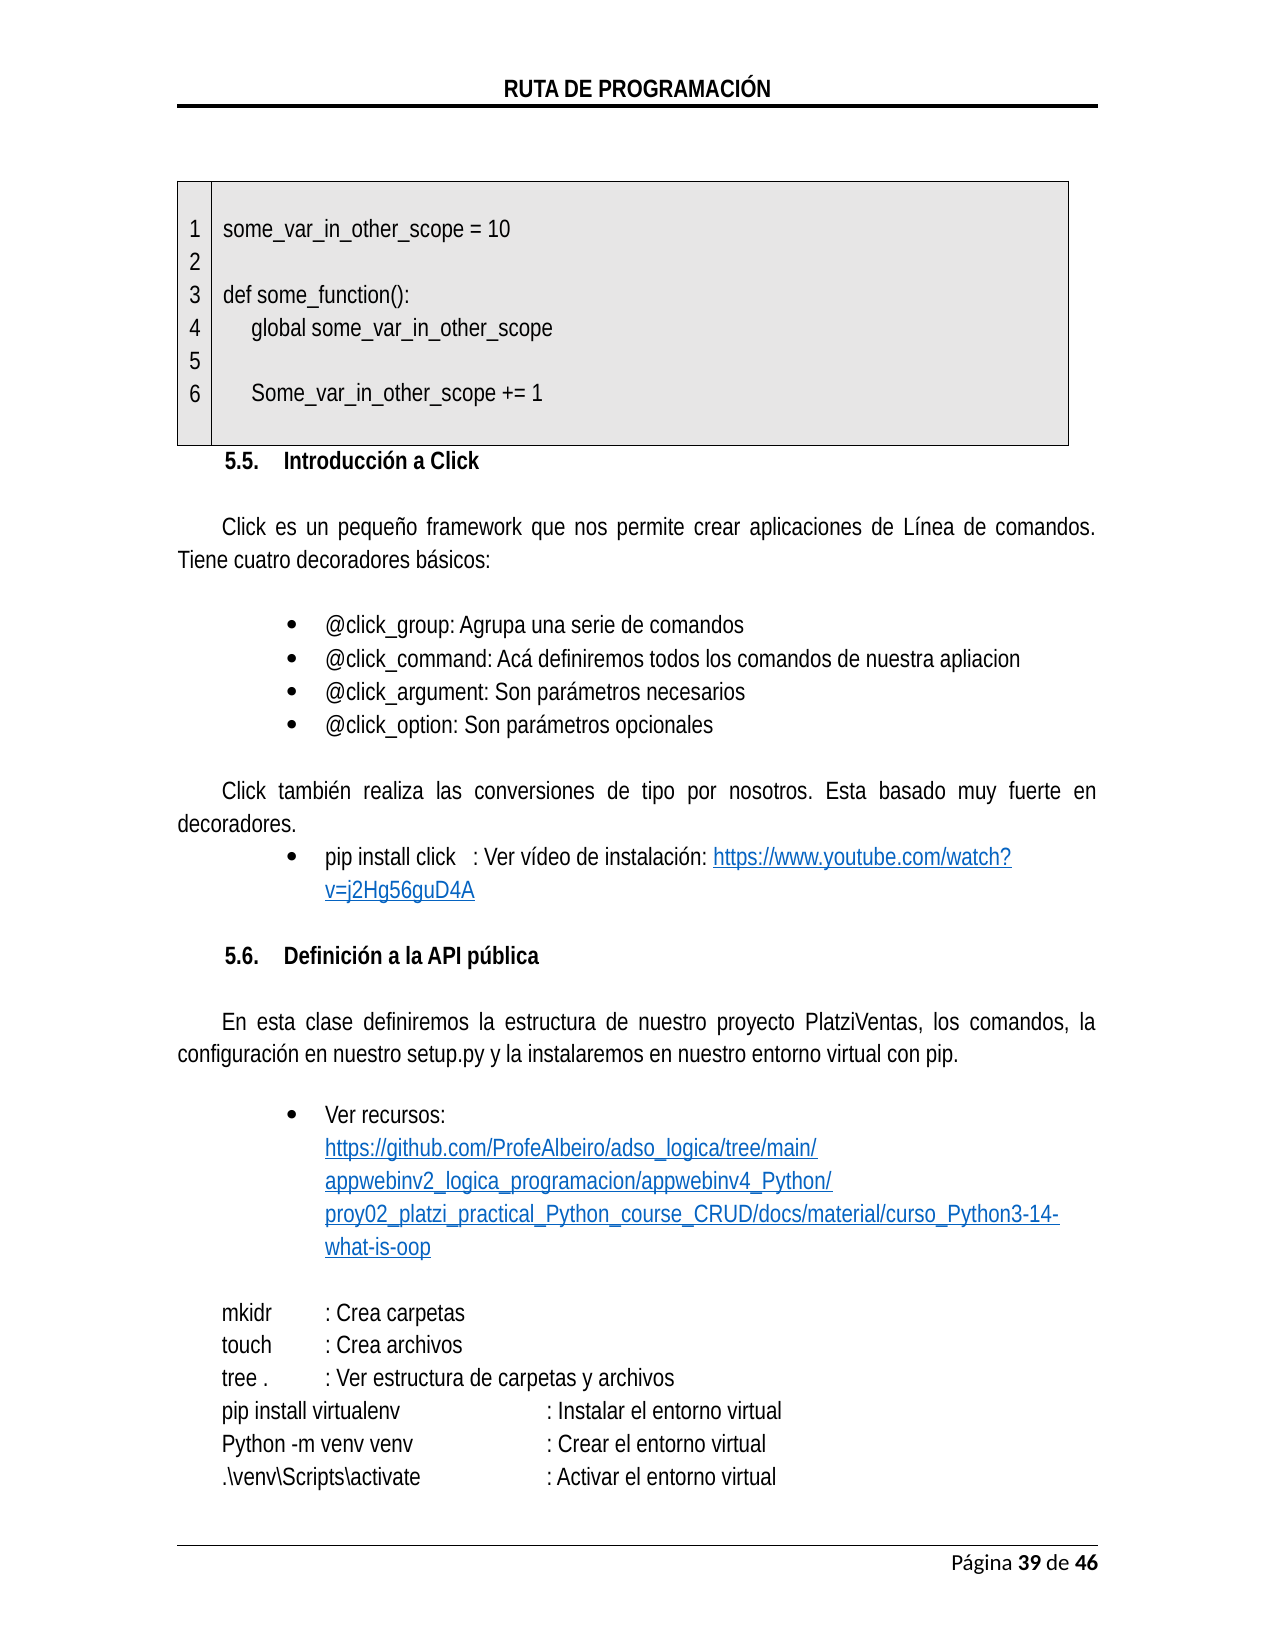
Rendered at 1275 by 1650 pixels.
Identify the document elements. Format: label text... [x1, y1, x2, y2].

text Click también realiza las conversiones de tipo por nosotros. Esta basado muy fuerte en decoradores. [177, 776, 1098, 837]
text touch : Crea archivos [177, 1331, 1098, 1359]
text pip install virtualenv : Instalar el entorno virtual [177, 1396, 1098, 1425]
subtitle Introducción a Click [224, 446, 1098, 474]
text Click es un pequeño framework que nos permite crear aplicaciones de Línea de comandos. Tiene cuatro decoradores básicos: [177, 512, 1098, 573]
list @click_group: Agrupa una serie de comandos [287, 611, 1098, 639]
text Python -m venv venv : Crear el entorno virtual [177, 1429, 1098, 1458]
text En esta clase definiremos la estructura de nuestro proyecto PlatziVentas, los comandos, la configuración en nuestro setup.py y la instalaremos en nuestro entorno virtual con pip. [177, 1007, 1098, 1068]
list @click_option: Son parámetros opcionales [287, 710, 1098, 739]
text tree . : Ver estructura de carpetas y archivos [177, 1363, 1098, 1392]
table_header 1 2 3 4 5 6 [178, 182, 211, 445]
list pip install click : Ver vídeo de instalación: https://www.youtube.com/watch?v=j2Hg56guD4A [287, 842, 1098, 903]
text mkidr : Crea carpetas [177, 1298, 1098, 1326]
subtitle Definición a la API pública [224, 941, 1098, 969]
list @click_argument: Son parámetros necesarios [287, 677, 1098, 706]
text .\venv\Scripts\activate : Activar el entorno virtual [177, 1462, 1098, 1491]
list Ver recursos: [287, 1100, 1098, 1129]
list https://github.com/ProfeAlbeiro/adso_logica/tree/main/appwebinv2_logica_programacion/appwebinv4_Python/proy02_platzi_practical_Python_course_CRUD/docs/material/curso_Python3-14-what-is-oop [325, 1133, 1098, 1260]
list @click_command: Acá definiremos todos los comandos de nuestra apliacion [287, 644, 1098, 672]
table_header some_var_in_other_scope = 10 def some_function(): global some_var_in_other_scope Some_var_in_other_scope += 1 [212, 182, 1068, 445]
